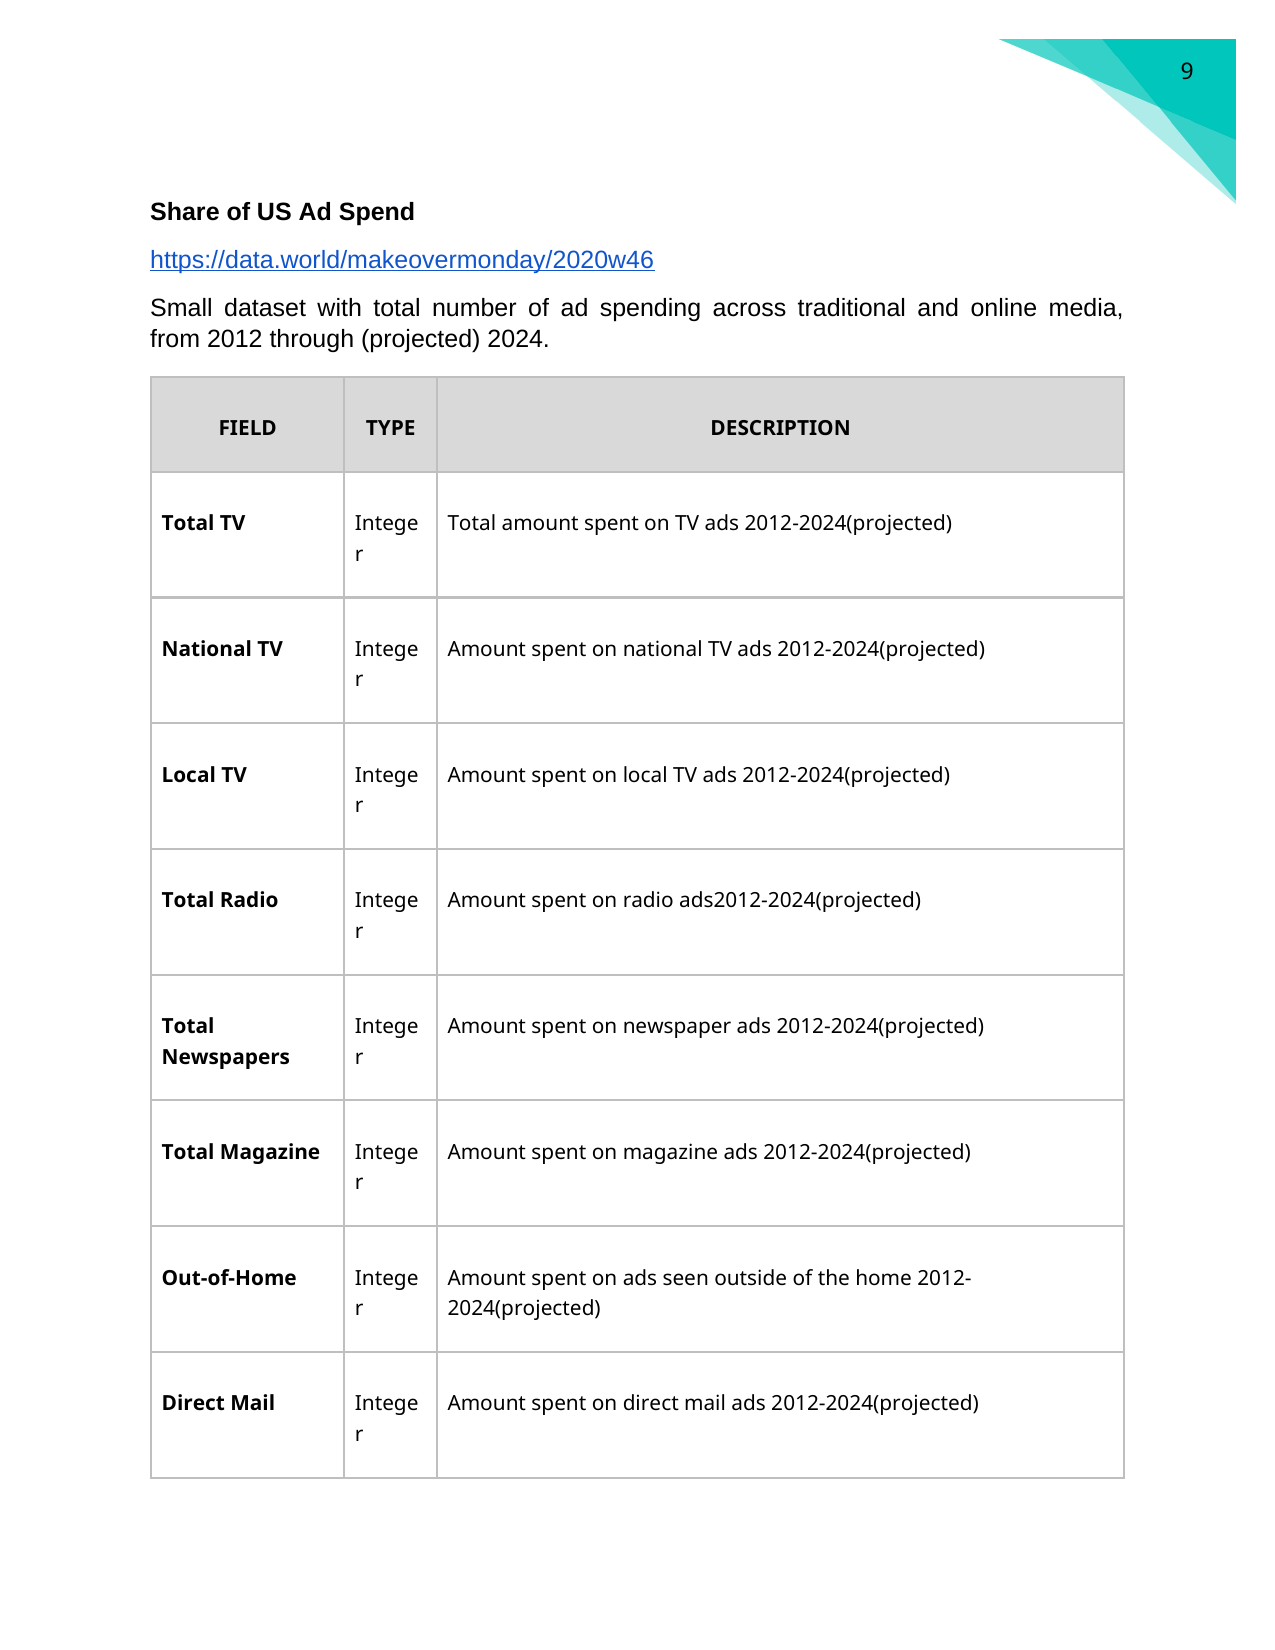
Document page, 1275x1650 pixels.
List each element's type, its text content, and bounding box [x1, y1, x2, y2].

table_cell Integer [345, 1101, 436, 1225]
table_cell Integer [345, 1353, 436, 1477]
table_header DESCRIPTION [438, 378, 1123, 471]
table_cell Integer [345, 724, 436, 848]
table_cell Total amount spent on TV ads 2012-2024(projected) [438, 473, 1123, 596]
table_cell Integer [345, 599, 436, 722]
table_cell Integer [345, 976, 436, 1099]
table_cell Total TV [152, 473, 343, 596]
table_cell Integer [345, 473, 436, 596]
table_cell Amount spent on newspaper ads 2012-2024(projected) [438, 976, 1123, 1099]
picture [997, 39, 1236, 205]
table_cell Amount spent on national TV ads 2012-2024(projected) [438, 599, 1123, 722]
text https://data.world/makeovermonday/2020w46 [150, 245, 1125, 274]
table_cell Direct Mail [152, 1353, 343, 1477]
table_cell Total Newspapers [152, 976, 343, 1099]
table_header TYPE [345, 378, 436, 471]
table_cell Amount spent on local TV ads 2012-2024(projected) [438, 724, 1123, 848]
table_cell Local TV [152, 724, 343, 848]
table_cell Amount spent on magazine ads 2012-2024(projected) [438, 1101, 1123, 1225]
text Small dataset with total number of ad spending across traditional and online media, from 2012 through (projected) 2024. [150, 293, 1125, 352]
table_cell Out-of-Home [152, 1227, 343, 1351]
table_cell Total Radio [152, 850, 343, 974]
text Share of US Ad Spend [150, 197, 1125, 226]
table_cell Amount spent on direct mail ads 2012-2024(projected) [438, 1353, 1123, 1477]
table_cell Total Magazine [152, 1101, 343, 1225]
table_header FIELD [152, 378, 343, 471]
table_cell Integer [345, 1227, 436, 1351]
table_cell Amount spent on ads seen outside of the home 2012-2024(projected) [438, 1227, 1123, 1351]
table_cell Amount spent on radio ads2012-2024(projected) [438, 850, 1123, 974]
table_cell Integer [345, 850, 436, 974]
table_cell National TV [152, 599, 343, 722]
